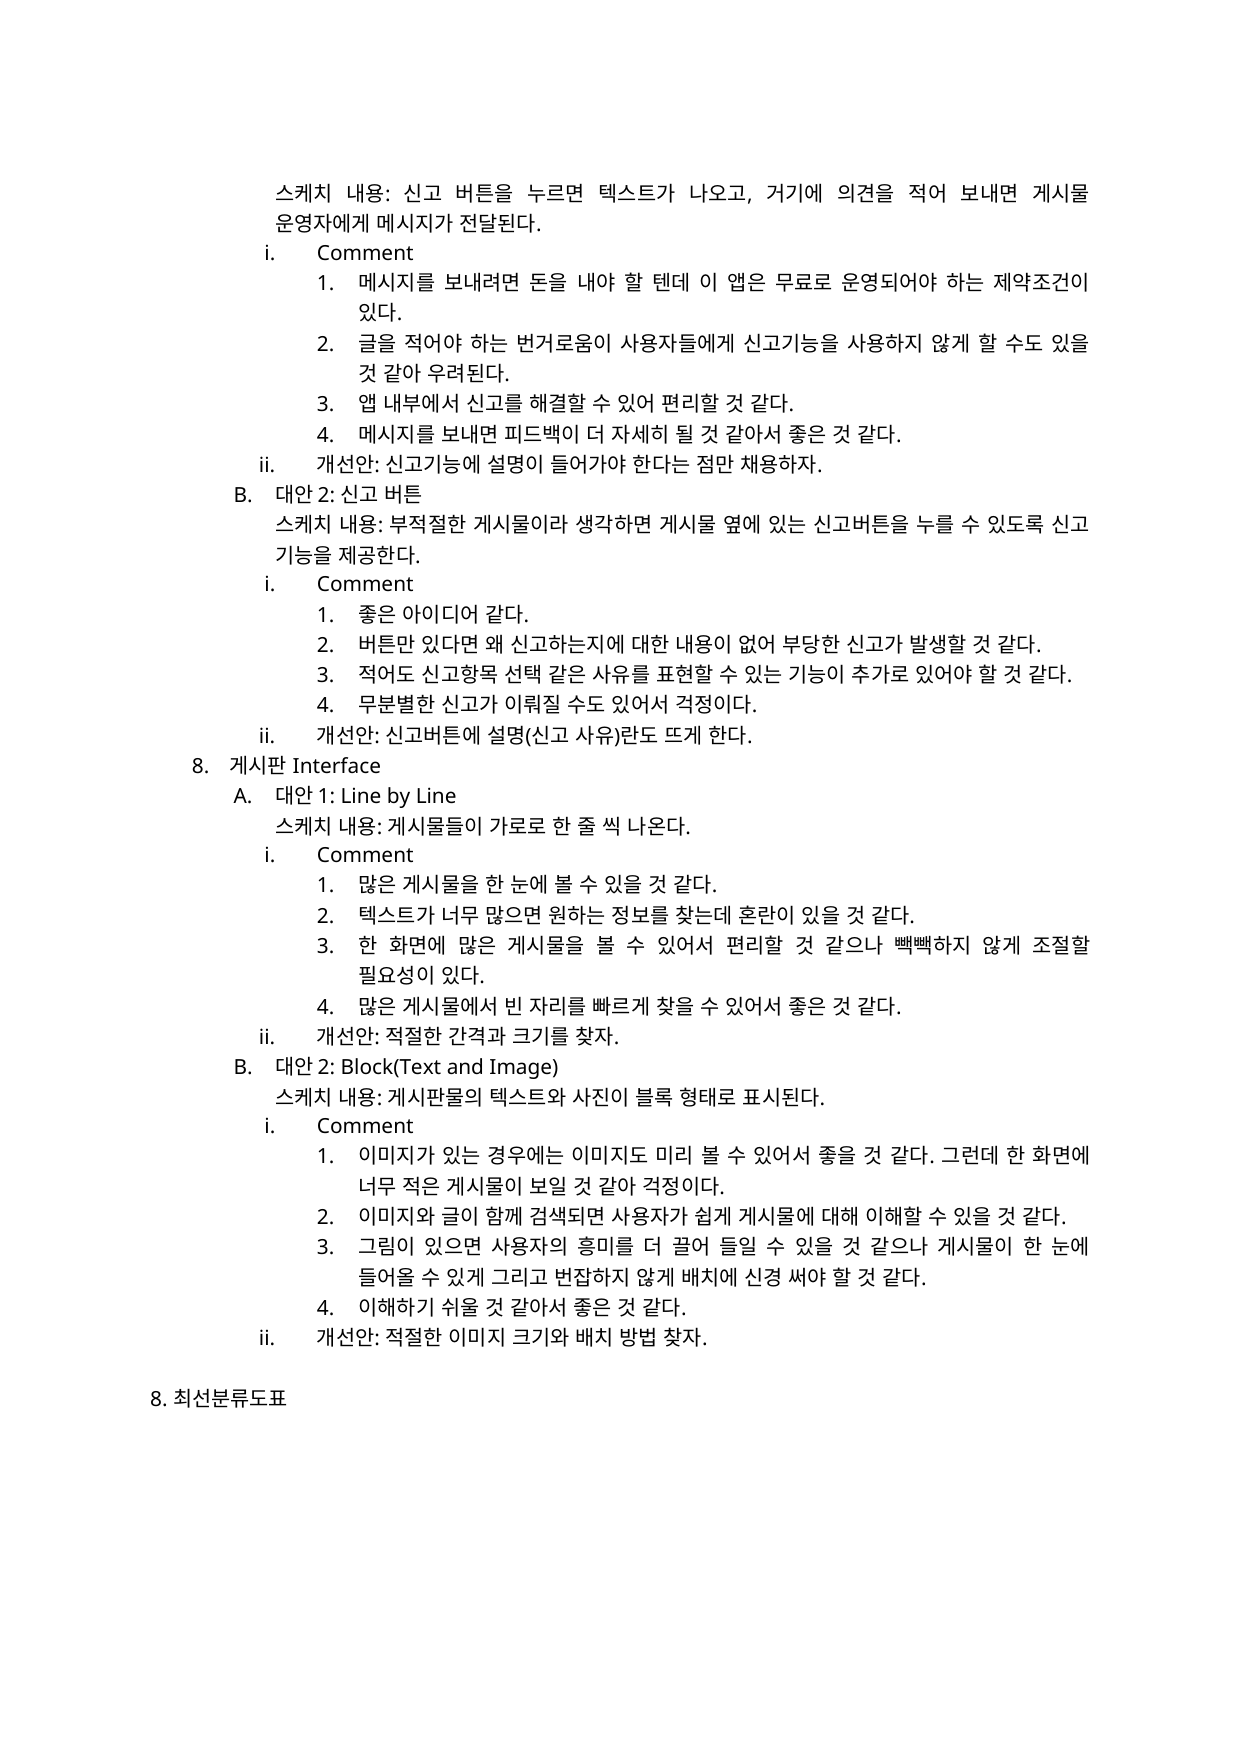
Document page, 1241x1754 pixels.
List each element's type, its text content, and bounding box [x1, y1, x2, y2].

list 앱 내부에서 신고를 해결할 수 있어 편리할 것 같다. [317, 387, 1090, 418]
list 적어도 신고항목 선택 같은 사유를 표현할 수 있는 기능이 추가로 있어야 할 것 같다. [317, 658, 1090, 689]
list Comment [275, 569, 1090, 598]
list 개선안: 적절한 간격과 크기를 찾자. [275, 1020, 1090, 1051]
text 8. 최선분류도표 [150, 1382, 1090, 1413]
list 텍스트가 너무 많으면 원하는 정보를 찾는데 혼란이 있을 것 같다. [317, 899, 1090, 929]
list Comment [275, 238, 1090, 266]
list 한 화면에 많은 게시물을 볼 수 있어서 편리할 것 같으나 빽빽하지 않게 조절할 필요성이 있다. [317, 929, 1090, 990]
list Comment [275, 840, 1090, 869]
text 스케치 내용: 부적절한 게시물이라 생각하면 게시물 옆에 있는 신고버튼을 누를 수 있도록 신고 기능을 제공한다. [275, 509, 1090, 569]
list 대안2: 신고 버튼 [233, 478, 1090, 509]
list 이해하기 쉬울 것 같아서 좋은 것 같다. [317, 1291, 1090, 1322]
list 버튼만 있다면 왜 신고하는지에 대한 내용이 없어 부당한 신고가 발생할 것 같다. [317, 628, 1090, 658]
text 스케치 내용: 신고 버튼을 누르면 텍스트가 나오고, 거기에 의견을 적어 보내면 게시물 운영자에게 메시지가 전달된다. [275, 177, 1090, 238]
list 메시지를 보내면 피드백이 더 자세히 될 것 같아서 좋은 것 같다. [317, 418, 1090, 448]
list 대안2: Block(Text and Image) [233, 1051, 1090, 1081]
text 스케치 내용: 게시판물의 텍스트와 사진이 블록 형태로 표시된다. [275, 1081, 1090, 1111]
list 글을 적어야 하는 번거로움이 사용자들에게 신고기능을 사용하지 않게 할 수도 있을 것 같아 우려된다. [317, 327, 1090, 387]
text 스케치 내용: 게시물들이 가로로 한 줄 씩 나온다. [275, 810, 1090, 840]
list 대안1: Line by Line [233, 780, 1090, 810]
list 많은 게시물을 한 눈에 볼 수 있을 것 같다. [317, 869, 1090, 899]
list 이미지가 있는 경우에는 이미지도 미리 볼 수 있어서 좋을 것 같다. 그런데 한 화면에 너무 적은 게시물이 보일 것 같아 걱정이다. [317, 1140, 1090, 1200]
list 메시지를 보내려면 돈을 내야 할 텐데 이 앱은 무료로 운영되어야 하는 제약조건이 있다. [317, 266, 1090, 327]
list 게시판 Interface [192, 749, 1090, 780]
list 그림이 있으면 사용자의 흥미를 더 끌어 들일 수 있을 것 같으나 게시물이 한 눈에 들어올 수 있게 그리고 번잡하지 않게 배치에 신경 써야 할 것 같다. [317, 1231, 1090, 1291]
list 많은 게시물에서 빈 자리를 빠르게 찾을 수 있어서 좋은 것 같다. [317, 990, 1090, 1020]
list 개선안: 신고버튼에 설명(신고 사유)란도 뜨게 한다. [275, 719, 1090, 749]
list 개선안: 신고기능에 설명이 들어가야 한다는 점만 채용하자. [275, 448, 1090, 478]
list 이미지와 글이 함께 검색되면 사용자가 쉽게 게시물에 대해 이해할 수 있을 것 같다. [317, 1200, 1090, 1231]
list 좋은 아이디어 같다. [317, 598, 1090, 628]
list 무분별한 신고가 이뤄질 수도 있어서 걱정이다. [317, 689, 1090, 719]
list 개선안: 적절한 이미지 크기와 배치 방법 찾자. [275, 1322, 1090, 1352]
list Comment [275, 1111, 1090, 1140]
